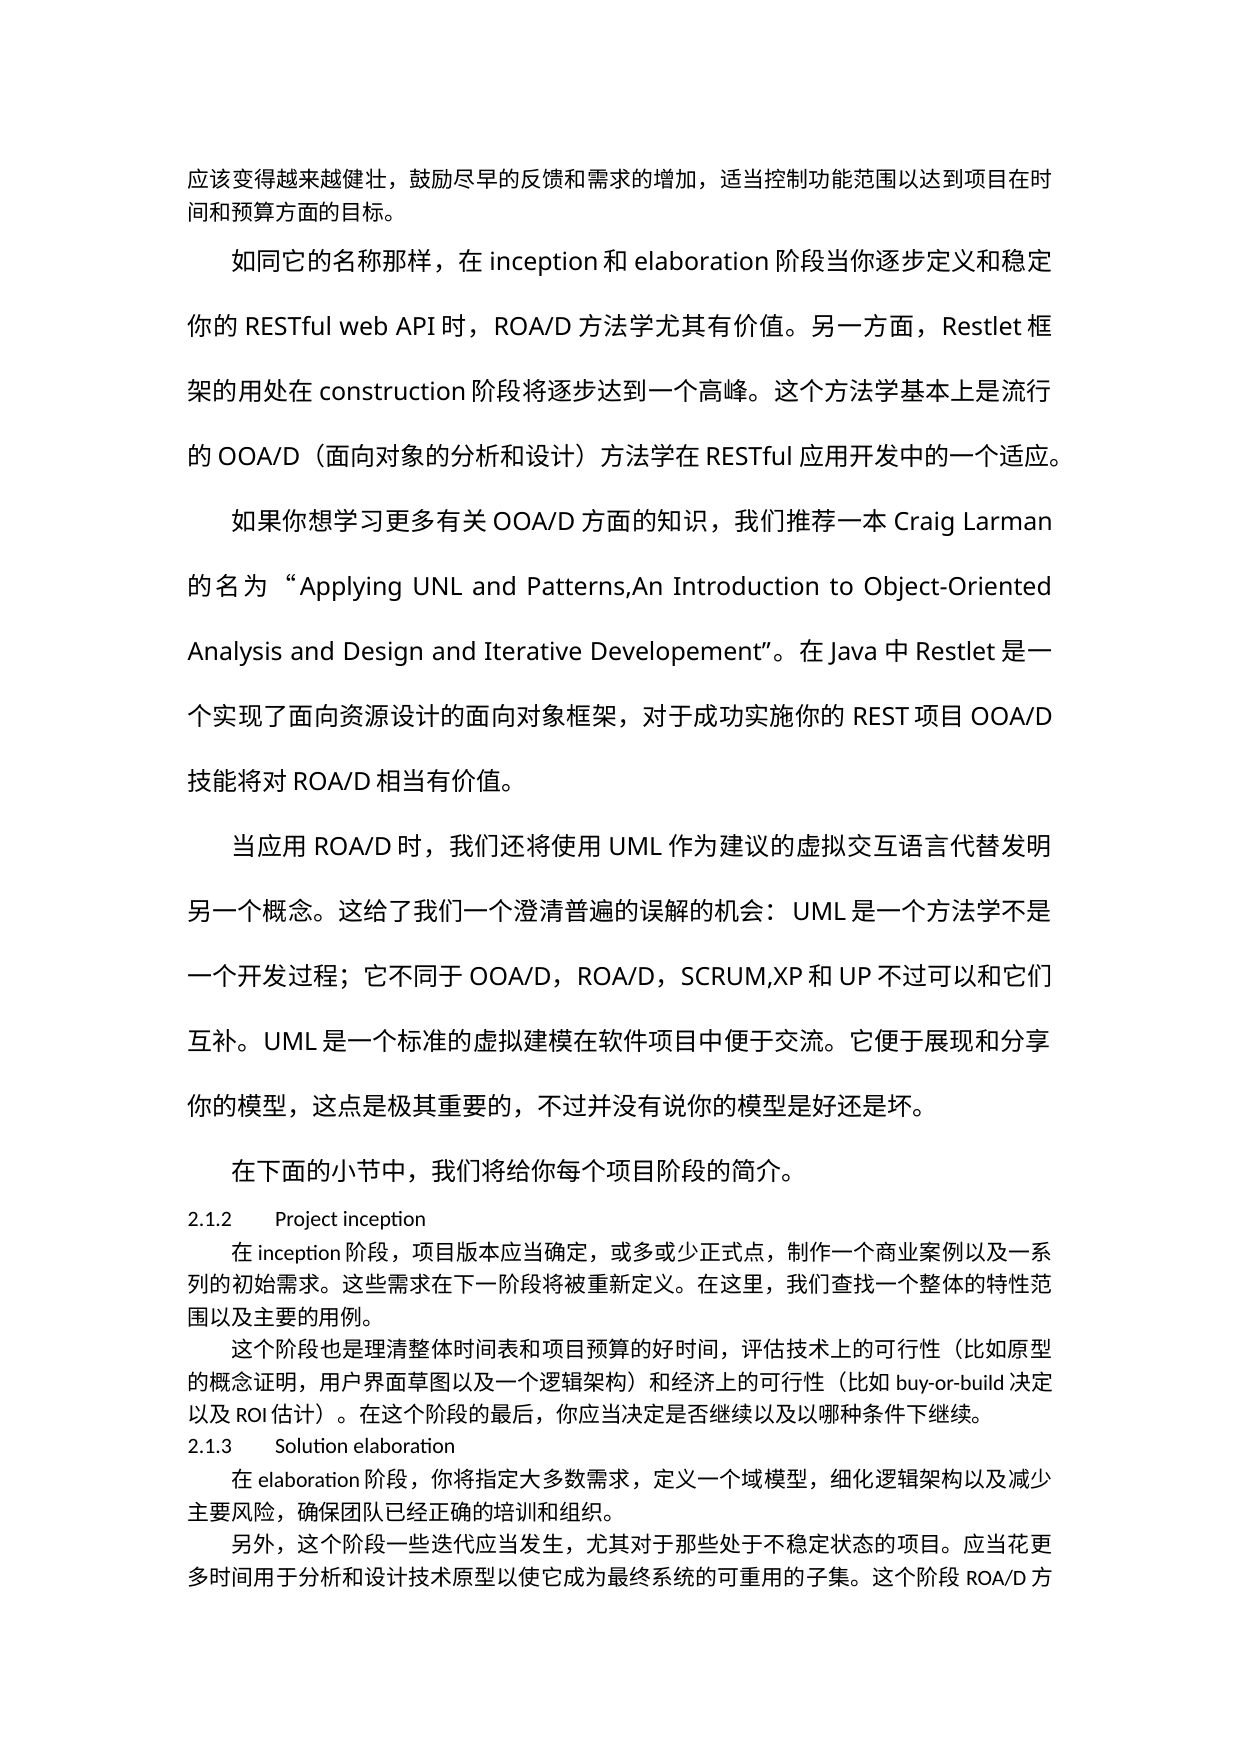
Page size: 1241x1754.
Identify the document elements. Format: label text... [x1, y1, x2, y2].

text 如同它的名称那样，在inception和elaboration阶段当你逐步定义和稳定你的RESTful web API时，ROA/D方法学尤其有价值。另一方面，Restlet框架的用处在construction阶段将逐步达到一个高峰。这个方法学基本上是流行的OOA/D（面向对象的分析和设计）方法学在RESTful 应用开发中的一个适应。 [187, 227, 1053, 487]
text 如果你想学习更多有关OOA/D方面的知识，我们推荐一本Craig Larman的名为“Applying UNL and Patterns,An Introduction to Object-Oriented Analysis and Design and Iterative Developement”。在Java中Restlet是一个实现了面向资源设计的面向对象框架，对于成功实施你的REST项目OOA/D技能将对ROA/D相当有价值。 [187, 487, 1053, 812]
text 在inception阶段，项目版本应当确定，或多或少正式点，制作一个商业案例以及一系列的初始需求。这些需求在下一阶段将被重新定义。在这里，我们查找一个整体的特性范围以及主要的用例。 [187, 1234, 1053, 1332]
text 这个阶段也是理清整体时间表和项目预算的好时间，评估技术上的可行性（比如原型的概念证明，用户界面草图以及一个逻辑架构）和经济上的可行性（比如buy-or-build决定以及ROI估计）。在这个阶段的最后，你应当决定是否继续以及以哪种条件下继续。 [187, 1332, 1053, 1429]
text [187, 1527, 1053, 1592]
text 在下面的小节中，我们将给你每个项目阶段的简介。 [187, 1137, 1053, 1202]
text 当应用ROA/D时，我们还将使用UML作为建议的虚拟交互语言代替发明另一个概念。这给了我们一个澄清普遍的误解的机会：UML是一个方法学不是一个开发过程；它不同于OOA/D，ROA/D，SCRUM,XP和UP不过可以和它们互补。UML是一个标准的虚拟建模在软件项目中便于交流。它便于展现和分享你的模型，这点是极其重要的，不过并没有说你的模型是好还是坏。 [187, 812, 1053, 1137]
text 在elaboration阶段，你将指定大多数需求，定义一个域模型，细化逻辑架构以及减少主要风险，确保团队已经正确的培训和组织。 [187, 1462, 1053, 1527]
text 2.1.3 Solution elaboration [187, 1429, 1053, 1462]
text 2.1.2 Project inception [187, 1202, 1053, 1234]
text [187, 162, 1053, 227]
